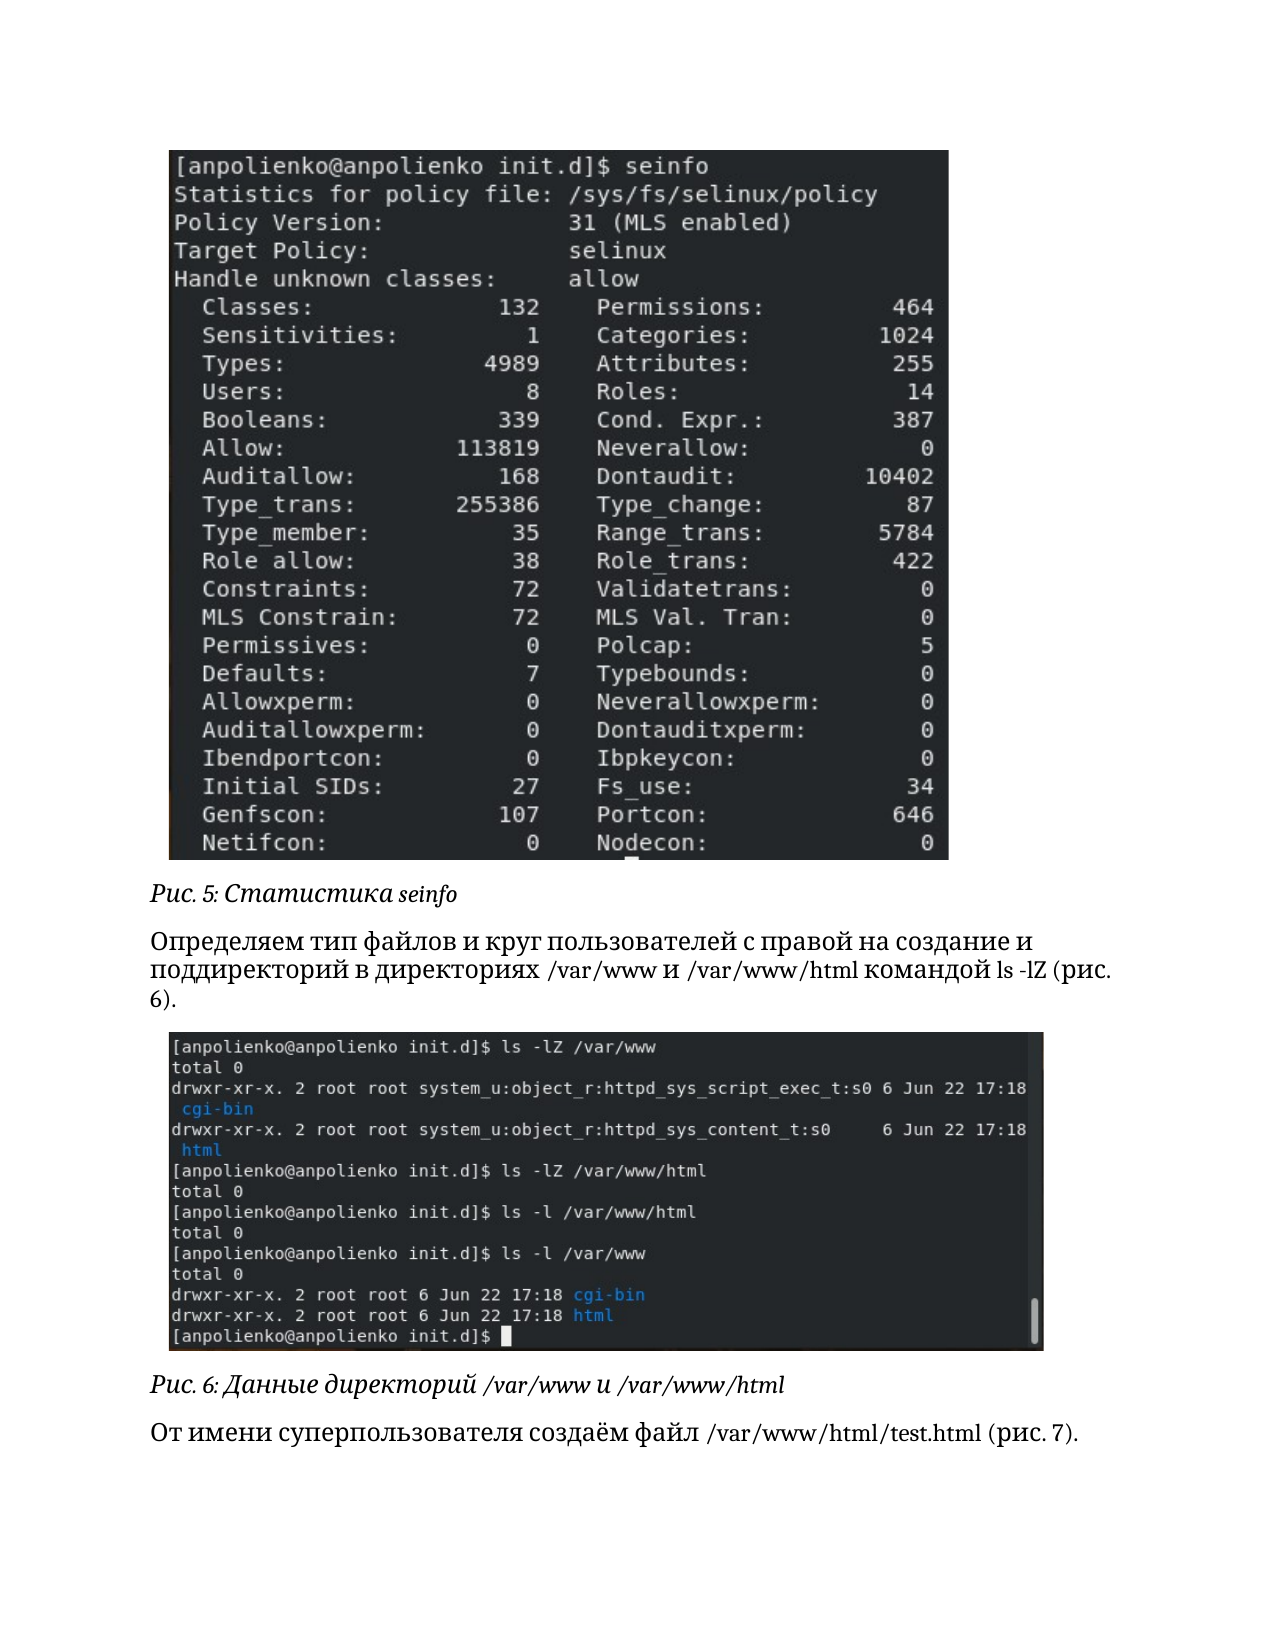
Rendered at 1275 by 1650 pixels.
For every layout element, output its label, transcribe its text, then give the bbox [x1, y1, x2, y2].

picture [168, 1032, 1044, 1351]
picture [168, 150, 949, 860]
text Рис. 6: Данные директорий /var/www и /var/www/html [150, 1371, 1125, 1400]
text Определяем тип файлов и круг пользователей с правой на создание и поддиректорий в директориях /var/www и /var/www/html командой ls -lZ (рис. 6). [150, 928, 1125, 1014]
text Рис. 5: Статистика seinfo [150, 880, 1125, 909]
text От имени суперпользователя создаём файл /var/www/html/test.html (рис. 7). [150, 1419, 1125, 1448]
